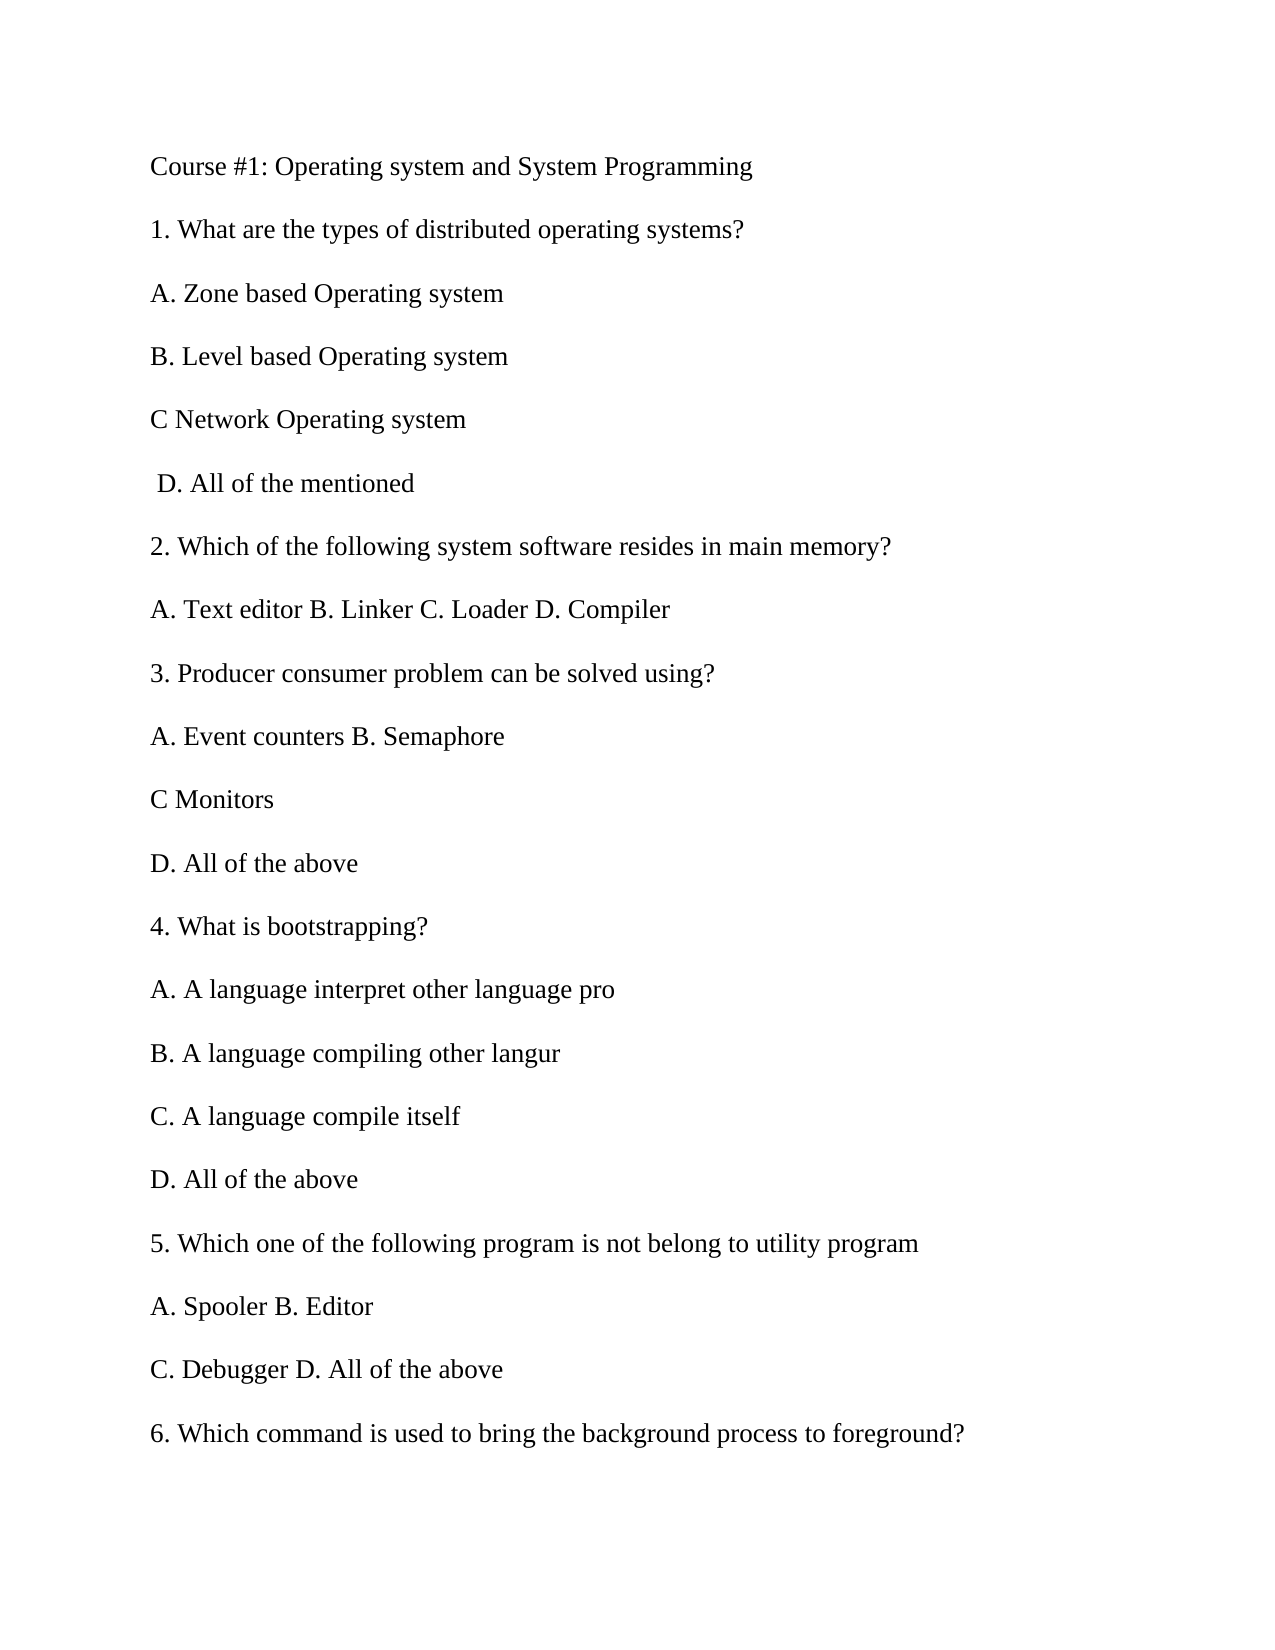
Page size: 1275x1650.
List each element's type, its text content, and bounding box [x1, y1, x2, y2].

text A. Text editor B. Linker C. Loader D. Compiler [150, 593, 1125, 624]
text 4. What is bootstrapping? [150, 910, 1125, 941]
text C Monitors [150, 783, 1125, 814]
text C. A language compile itself [150, 1100, 1125, 1131]
text D. All of the mentioned [150, 467, 1125, 498]
text C Network Operating system [150, 403, 1125, 434]
text D. All of the above [150, 847, 1125, 878]
text 1. What are the types of distributed operating systems? [150, 213, 1125, 244]
text B. Level based Operating system [150, 340, 1125, 371]
text A. Zone based Operating system [150, 277, 1125, 308]
text A. A language interpret other language pro [150, 973, 1125, 1004]
text 5. Which one of the following program is not belong to utility program [150, 1227, 1125, 1258]
text A. Spooler B. Editor [150, 1290, 1125, 1321]
text 6. Which command is used to bring the background process to foreground? [150, 1417, 1125, 1448]
text D. All of the above [150, 1163, 1125, 1194]
text C. Debugger D. All of the above [150, 1353, 1125, 1384]
text 2. Which of the following system software resides in main memory? [150, 530, 1125, 561]
text 3. Producer consumer problem can be solved using? [150, 657, 1125, 688]
text B. A language compiling other langur [150, 1037, 1125, 1068]
text A. Event counters B. Semaphore [150, 720, 1125, 751]
text Course #1: Operating system and System Programming [150, 150, 1125, 181]
